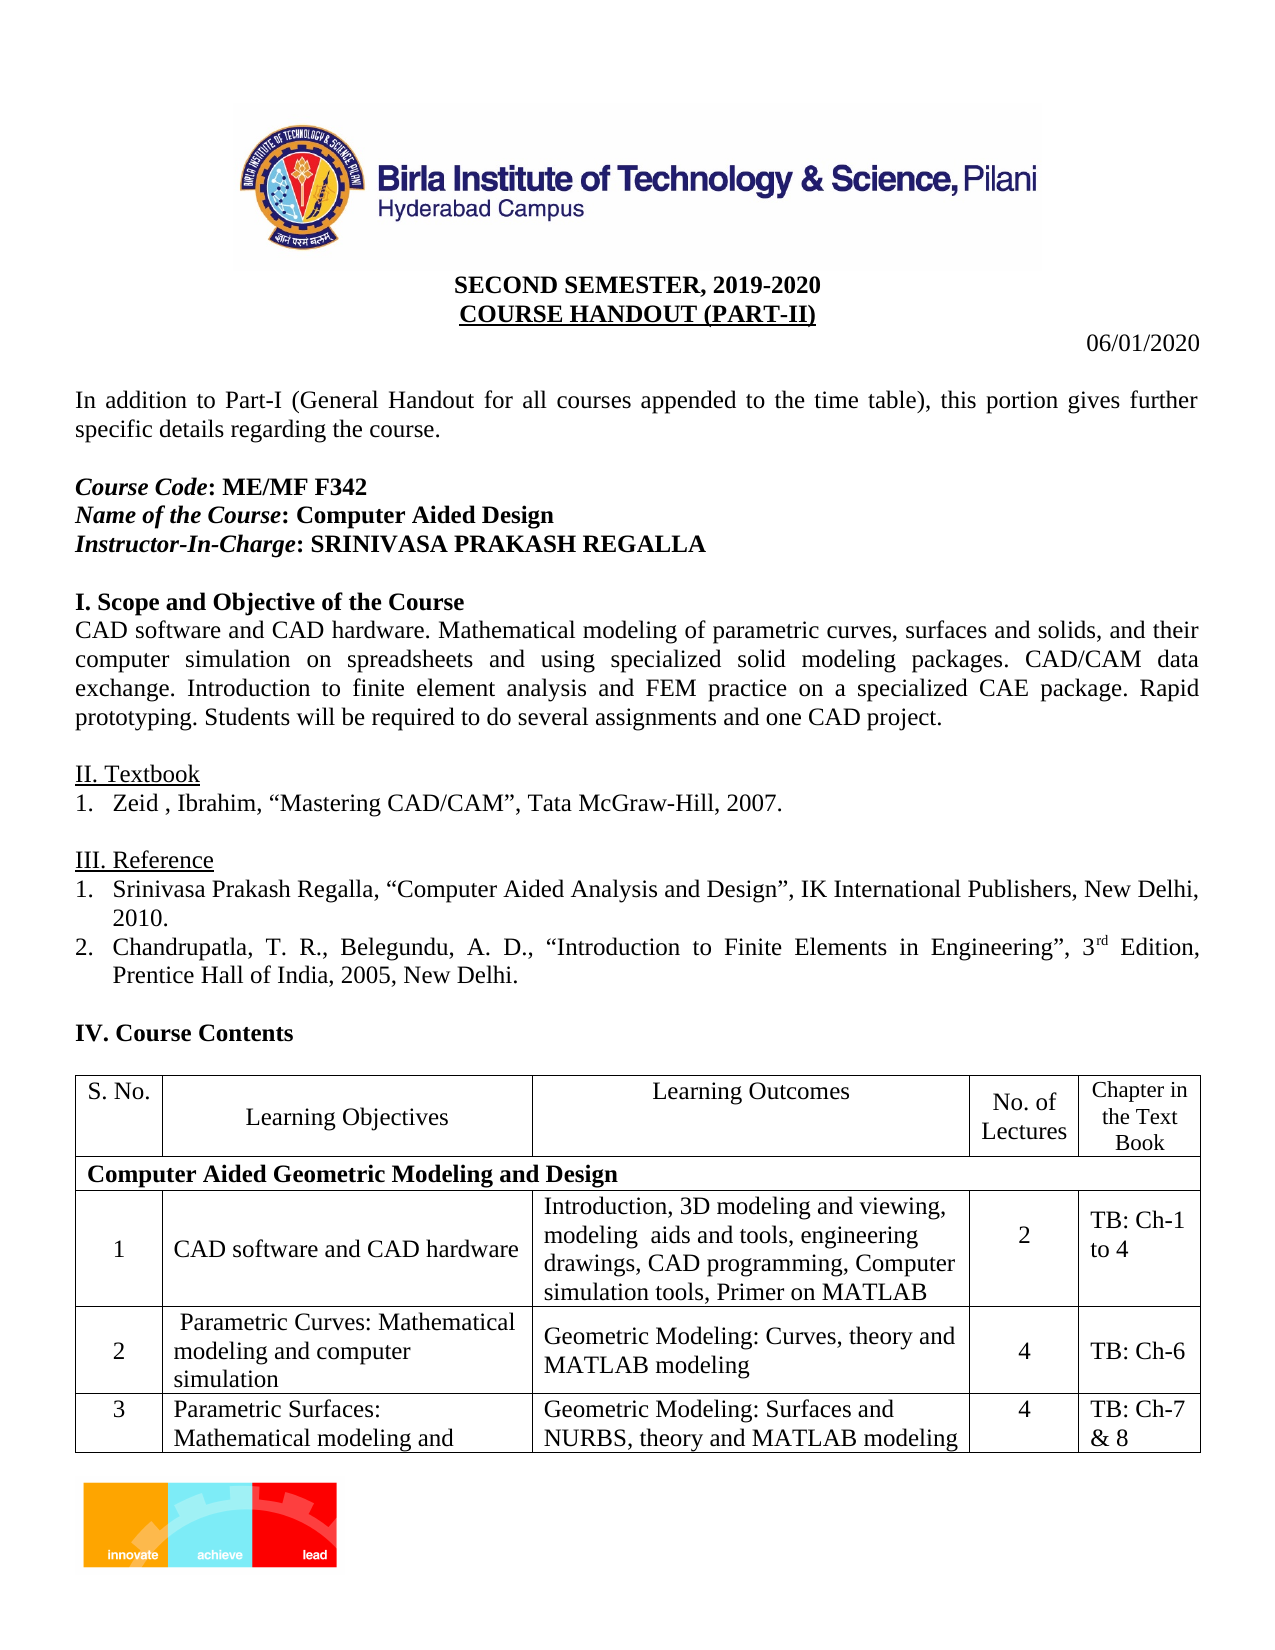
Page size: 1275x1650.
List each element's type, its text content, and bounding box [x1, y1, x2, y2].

table_cell Computer Aided Geometric Modeling and Design [76, 1157, 1200, 1190]
text Instructor-In-Charge: SRINIVASA PRAKASH REGALLA [75, 529, 1200, 558]
table_header Learning Objectives [163, 1076, 532, 1156]
table_cell TB: Ch-7 & 8 [1079, 1394, 1200, 1452]
text Course Code: ME/MF F342 [75, 472, 1200, 500]
text Name of the Course: Computer Aided Design [75, 500, 1200, 529]
subtitle III. Reference [75, 845, 1200, 874]
table_header Chapter in the Text Book [1079, 1076, 1200, 1156]
table_cell 2 [970, 1191, 1078, 1306]
table_header Learning Outcomes [533, 1076, 969, 1156]
list Srinivasa Prakash Regalla, “Computer Aided Analysis and Design”, IK International Publishers, New Delhi, 2010. [75, 874, 1200, 932]
table_cell 4 [970, 1394, 1078, 1452]
subtitle II. Textbook [75, 759, 1200, 788]
table_header S. No. [76, 1076, 162, 1156]
text IV. Course Contents [75, 1018, 1200, 1047]
text In addition to Part-I (General Handout for all courses appended to the time table), this portion gives further specific details regarding the course. [75, 385, 1200, 443]
table_cell Parametric Surfaces: Mathematical modeling and computer simulation [163, 1394, 532, 1452]
table_cell TB: Ch-6 [1079, 1307, 1200, 1393]
table_cell 4 [970, 1307, 1078, 1393]
table_cell 1 [76, 1191, 162, 1306]
table_cell Geometric Modeling: Curves, theory and MATLAB modeling [533, 1307, 969, 1393]
text SECOND SEMESTER, 2019-2020 [75, 270, 1200, 299]
picture [233, 103, 1042, 271]
table_header No. of Lectures [970, 1076, 1078, 1156]
text I. Scope and Objective of the Course [75, 587, 1200, 615]
table_cell Introduction, 3D modeling and viewing, modeling aids and tools, engineering drawings, CAD programming, Computer simulation tools, Primer on MATLAB [533, 1191, 969, 1306]
table_cell Parametric Curves: Mathematical modeling and computer simulation [163, 1307, 532, 1393]
picture [75, 1476, 345, 1575]
text 06/01/2020 [75, 328, 1200, 357]
table_cell CAD software and CAD hardware [163, 1191, 532, 1306]
table_cell Geometric Modeling: Surfaces and NURBS, theory and MATLAB modeling [533, 1394, 969, 1452]
table_cell 2 [76, 1307, 162, 1393]
table_cell 3 [76, 1394, 162, 1452]
table_cell TB: Ch-1 to 4 [1079, 1191, 1200, 1306]
text COURSE HANDOUT (PART-II) [75, 299, 1200, 328]
list Chandrupatla, T. R., Belegundu, A. D., “Introduction to Finite Elements in Engineering”, 3rd Edition, Prentice Hall of India, 2005, New Delhi. [75, 932, 1200, 989]
list Zeid , Ibrahim, “Mastering CAD/CAM”, Tata McGraw-Hill, 2007. [75, 788, 1200, 817]
text CAD software and CAD hardware. Mathematical modeling of parametric curves, surfaces and solids, and their computer simulation on spreadsheets and using specialized solid modeling packages. CAD/CAM data exchange. Introduction to finite element analysis and FEM practice on a specialized CAE package. Rapid prototyping. Students will be required to do several assignments and one CAD project. [75, 615, 1200, 730]
